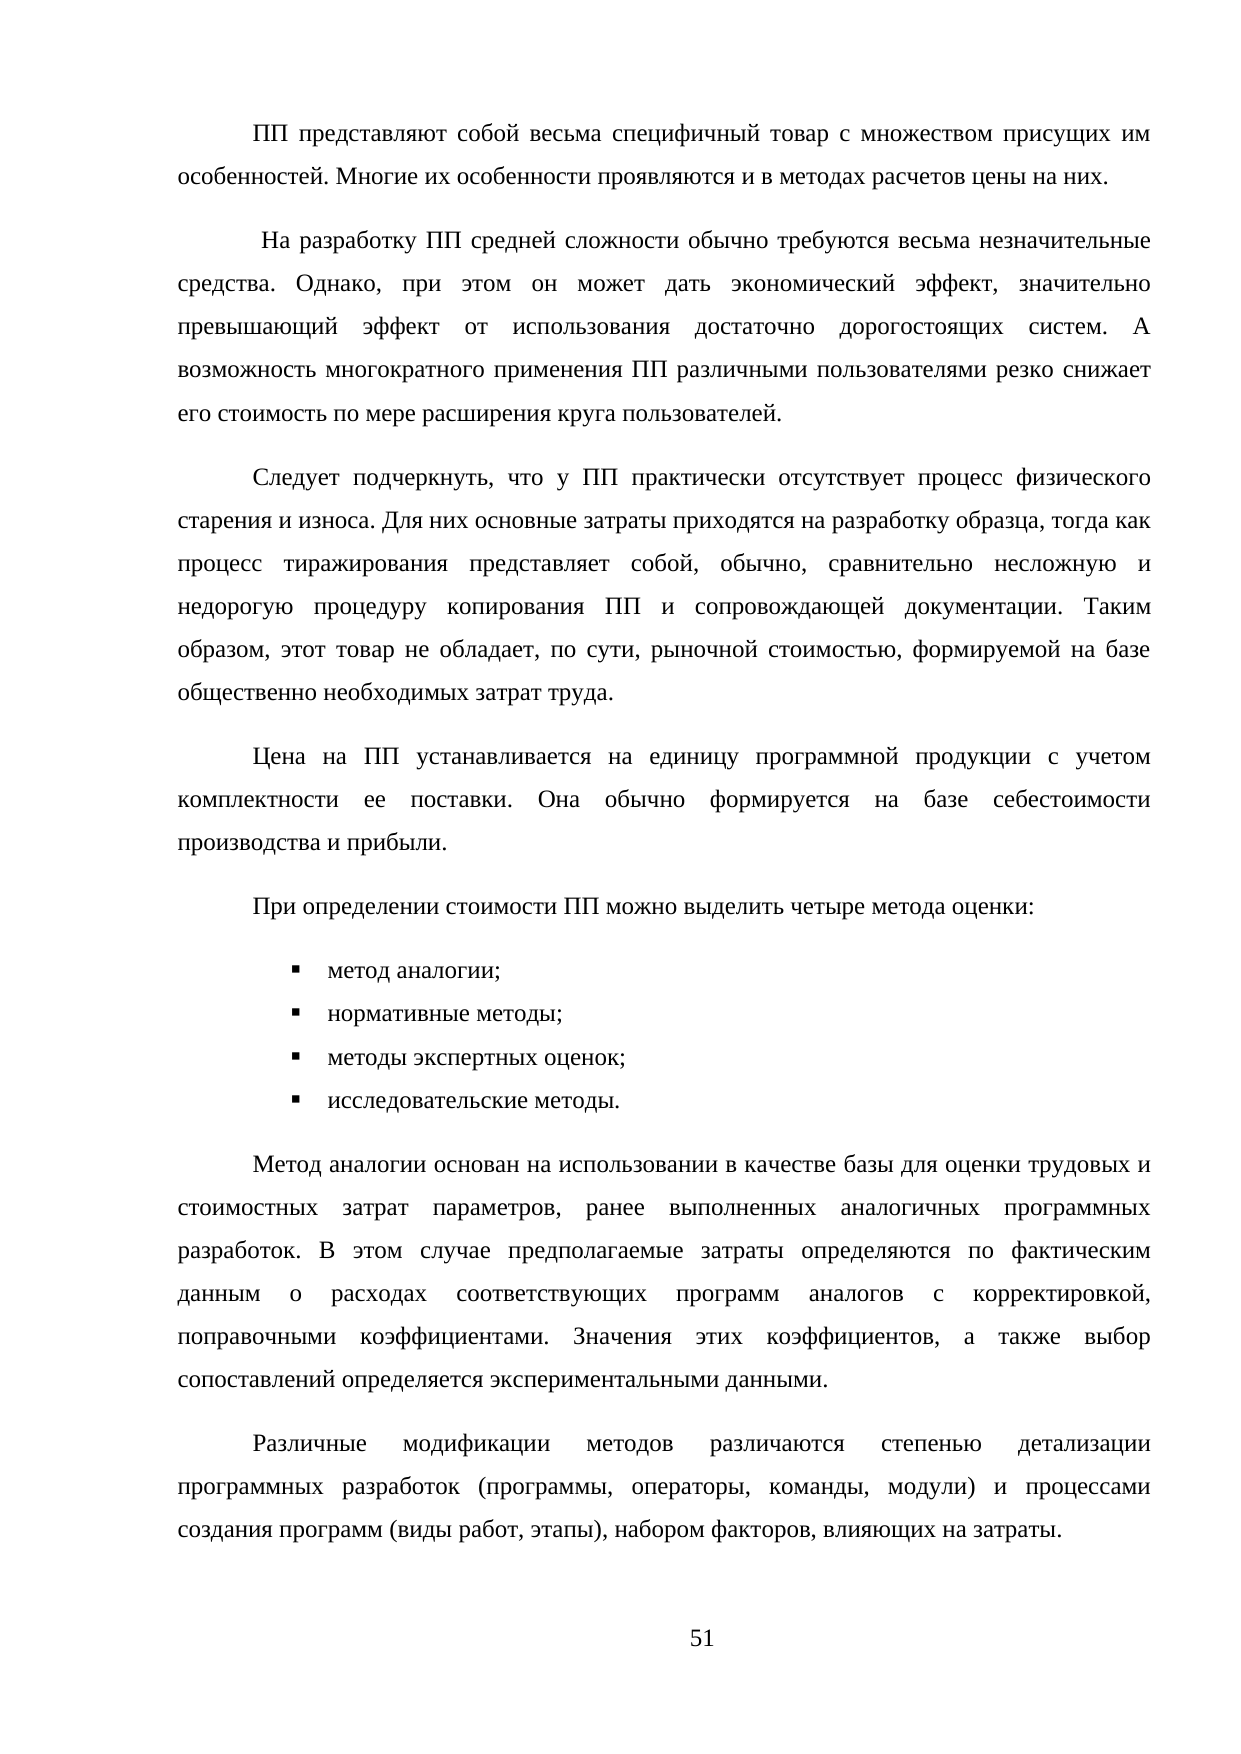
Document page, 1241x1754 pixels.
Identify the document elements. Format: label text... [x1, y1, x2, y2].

text ПП представляют собой весьма специфичный товар с множеством присущих им особенностей. Многие их особенности проявляются и в методах расчетов цены на них. [177, 118, 1152, 190]
text При определении стоимости ПП можно выделить четыре метода оценки: [177, 891, 1152, 920]
text Различные модификации методов различаются степенью детализации программных разработок (программы, операторы, команды, модули) и процессами создания программ (виды работ, этапы), набором факторов, влияющих на затраты. [177, 1428, 1152, 1543]
list метод аналогии; [290, 955, 1152, 984]
text Цена на ПП устанавливается на единицу программной продукции с учетом комплектности ее поставки. Она обычно формируется на базе себестоимости производства и прибыли. [177, 741, 1152, 856]
list методы экспертных оценок; [290, 1042, 1152, 1070]
list исследовательские методы. [290, 1085, 1152, 1113]
text Следует подчеркнуть, что у ПП практически отсутствует процесс физического старения и износа. Для них основные затраты приходятся на разработку образца, тогда как процесс тиражирования представляет собой, обычно, сравнительно несложную и недорогую процедуру копирования ПП и сопровождающей документации. Таким образом, этот товар не обладает, по сути, рыночной стоимостью, формируемой на базе общественно необходимых затрат труда. [177, 462, 1152, 706]
text На разработку ПП средней сложности обычно требуются весьма незначительные средства. Однако, при этом он может дать экономический эффект, значительно превышающий эффект от использования достаточно дорогостоящих систем. А возможность многократного применения ПП различными пользователями резко снижает его стоимость по мере расширения круга пользователей. [177, 225, 1152, 426]
list нормативные методы; [290, 998, 1152, 1027]
text Метод аналогии основан на использовании в качестве базы для оценки трудовых и стоимостных затрат параметров, ранее выполненных аналогичных программных разработок. В этом случае предполагаемые затраты определяются по фактическим данным о расходах соответствующих программ аналогов с корректировкой, поправочными коэффициентами. Значения этих коэффициентов, а также выбор сопоставлений определяется экспериментальными данными. [177, 1149, 1152, 1393]
